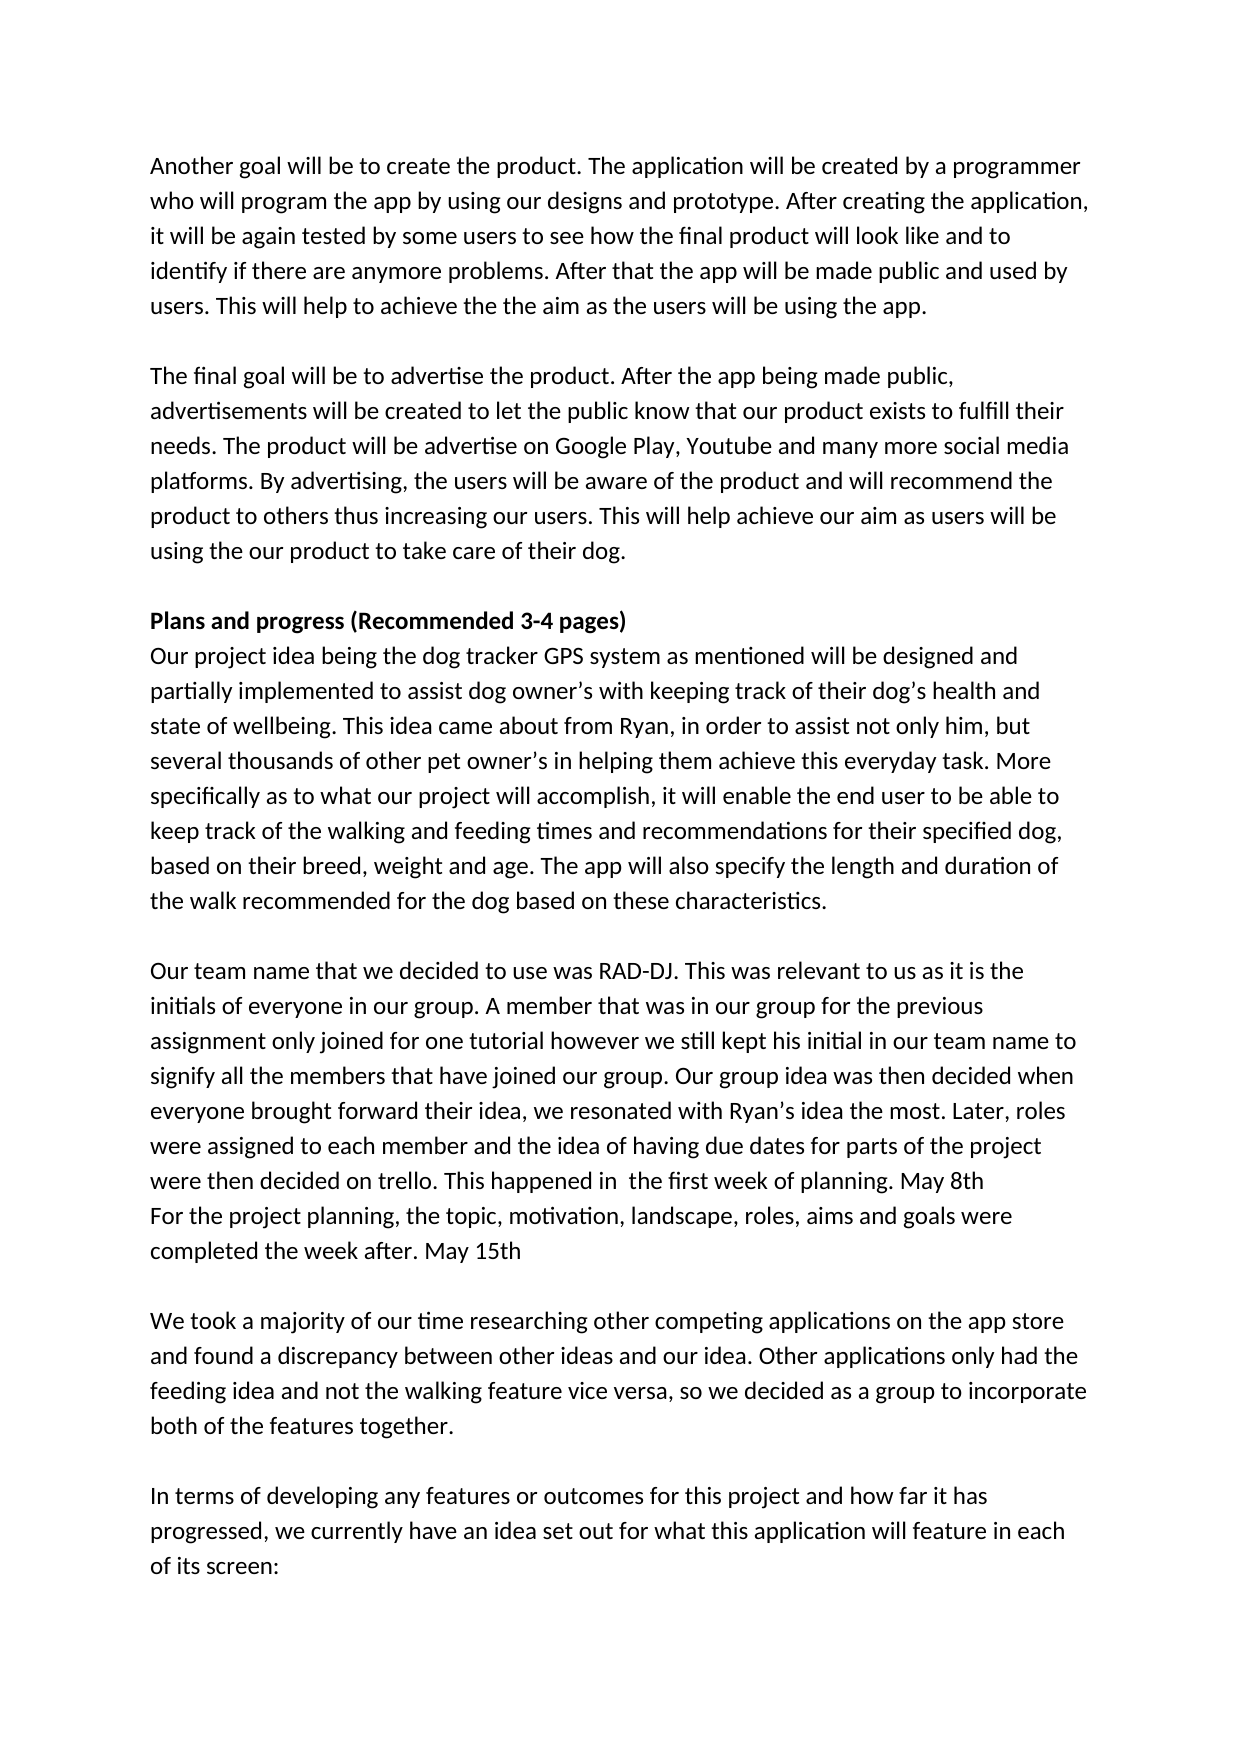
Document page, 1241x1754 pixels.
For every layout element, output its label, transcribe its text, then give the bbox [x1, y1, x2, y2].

text Our team name that we decided to use was RAD-DJ. This was relevant to us as it is the initials of everyone in our group. A member that was in our group for the previous assignment only joined for one tutorial however we still kept his initial in our team name to signify all the members that have joined our group. Our group idea was then decided when everyone brought forward their idea, we resonated with Ryan’s idea the most. Later, roles were assigned to each member and the idea of having due dates for parts of the project were then decided on trello. This happened in the first week of planning. May 8th [150, 955, 1090, 1196]
text Plans and progress (Recommended 3-4 pages) [150, 605, 1090, 636]
text Our project idea being the dog tracker GPS system as mentioned will be designed and partially implemented to assist dog owner’s with keeping track of their dog’s health and state of wellbeing. This idea came about from Ryan, in order to assist not only him, but several thousands of other pet owner’s in helping them achieve this everyday task. More specifically as to what our project will accomplish, it will enable the end user to be able to keep track of the walking and feeding times and recommendations for their specified dog, based on their breed, weight and age. The app will also specify the length and duration of the walk recommended for the dog based on these characteristics. [150, 640, 1090, 916]
text For the project planning, the topic, motivation, landscape, roles, aims and goals were completed the week after. May 15th [150, 1200, 1090, 1266]
text In terms of developing any features or outcomes for this project and how far it has progressed, we currently have an idea set out for what this application will feature in each of its screen: [150, 1480, 1090, 1581]
text Another goal will be to create the product. The application will be created by a programmer who will program the app by using our designs and prototype. After creating the application, it will be again tested by some users to see how the final product will look like and to identify if there are anymore problems. After that the app will be made public and used by users. This will help to achieve the the aim as the users will be using the app. [150, 150, 1090, 321]
text We took a majority of our time researching other competing applications on the app store and found a discrepancy between other ideas and our idea. Other applications only had the feeding idea and not the walking feature vice versa, so we decided as a group to incorporate both of the features together. [150, 1305, 1090, 1441]
text The final goal will be to advertise the product. After the app being made public, advertisements will be created to let the public know that our product exists to fulfill their needs. The product will be advertise on Google Play, Youtube and many more social media platforms. By advertising, the users will be aware of the product and will recommend the product to others thus increasing our users. This will help achieve our aim as users will be using the our product to take care of their dog. [150, 360, 1090, 566]
